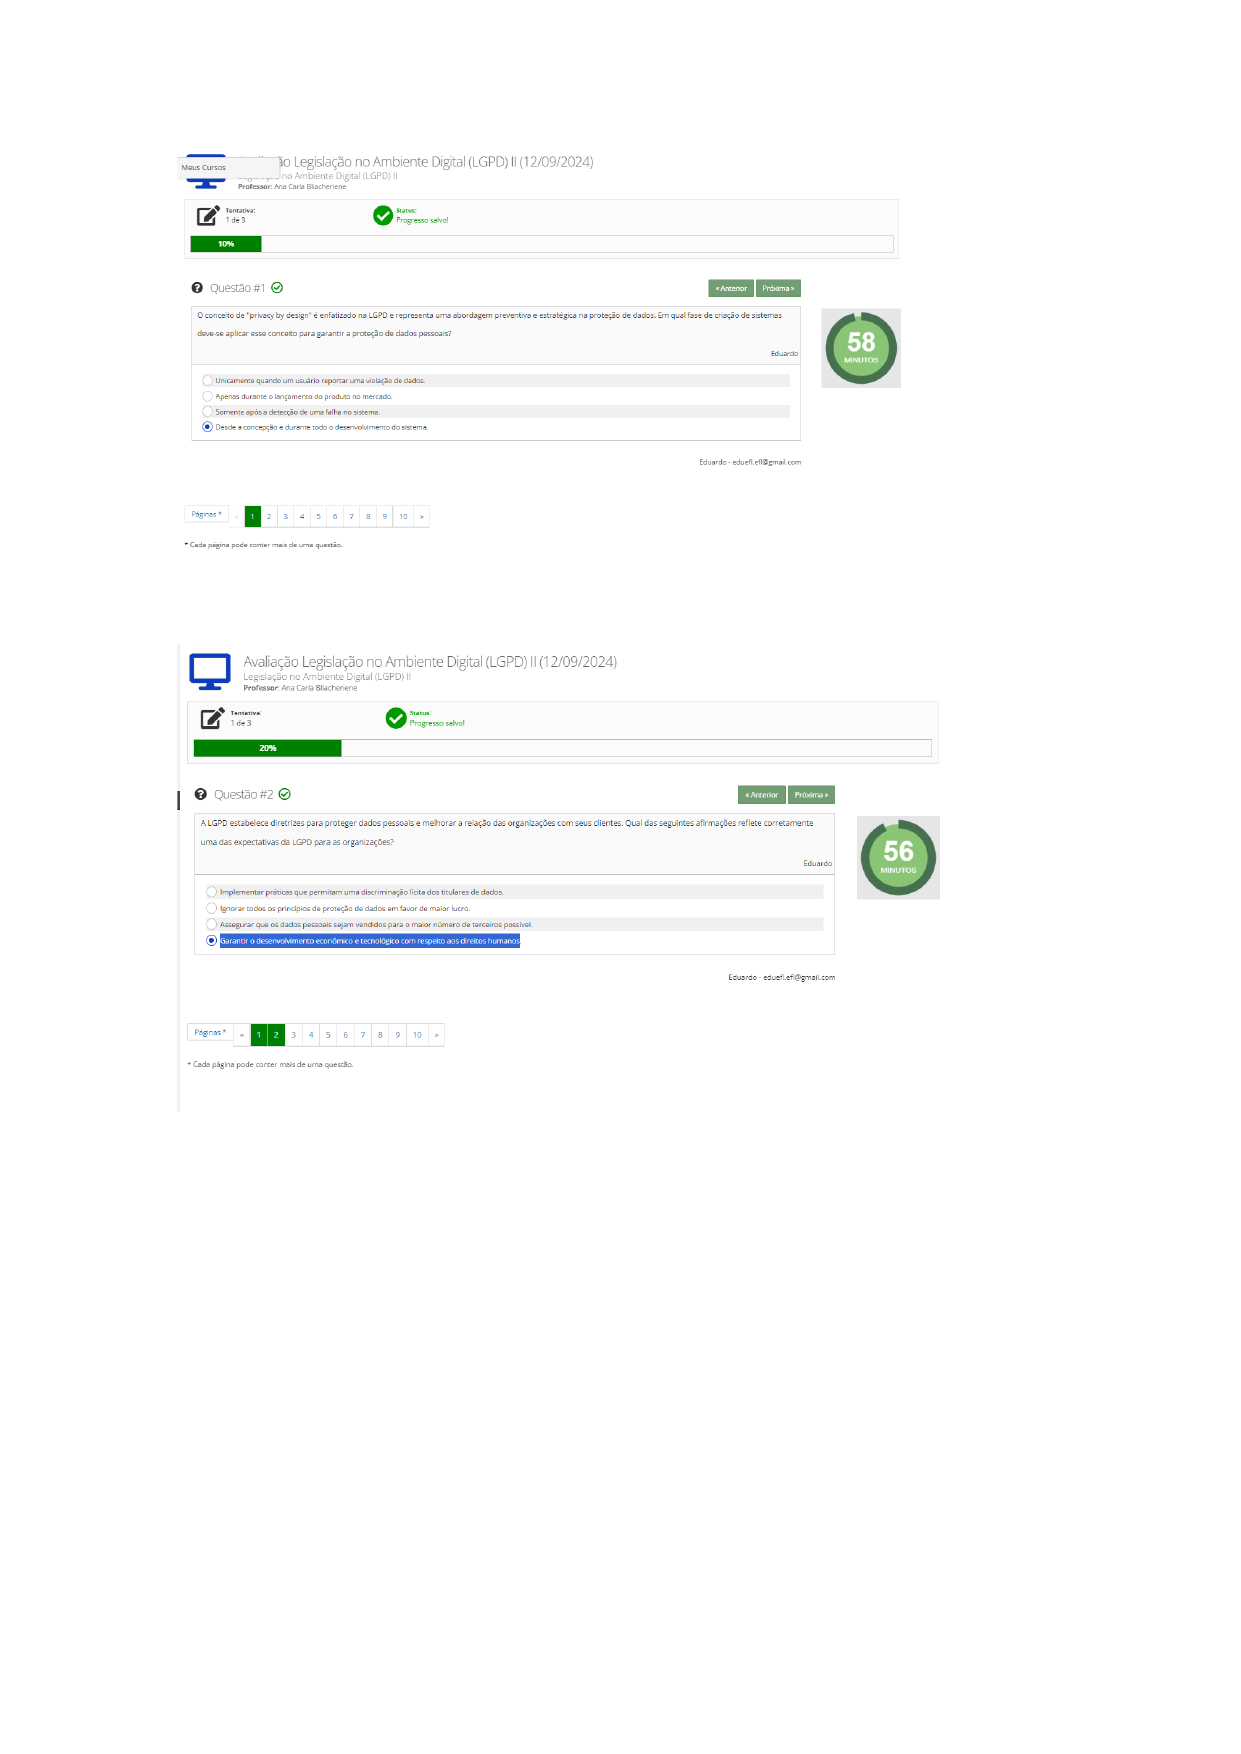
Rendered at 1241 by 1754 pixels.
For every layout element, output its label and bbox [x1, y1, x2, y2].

picture [177, 644, 1063, 1112]
picture [177, 147, 1063, 567]
